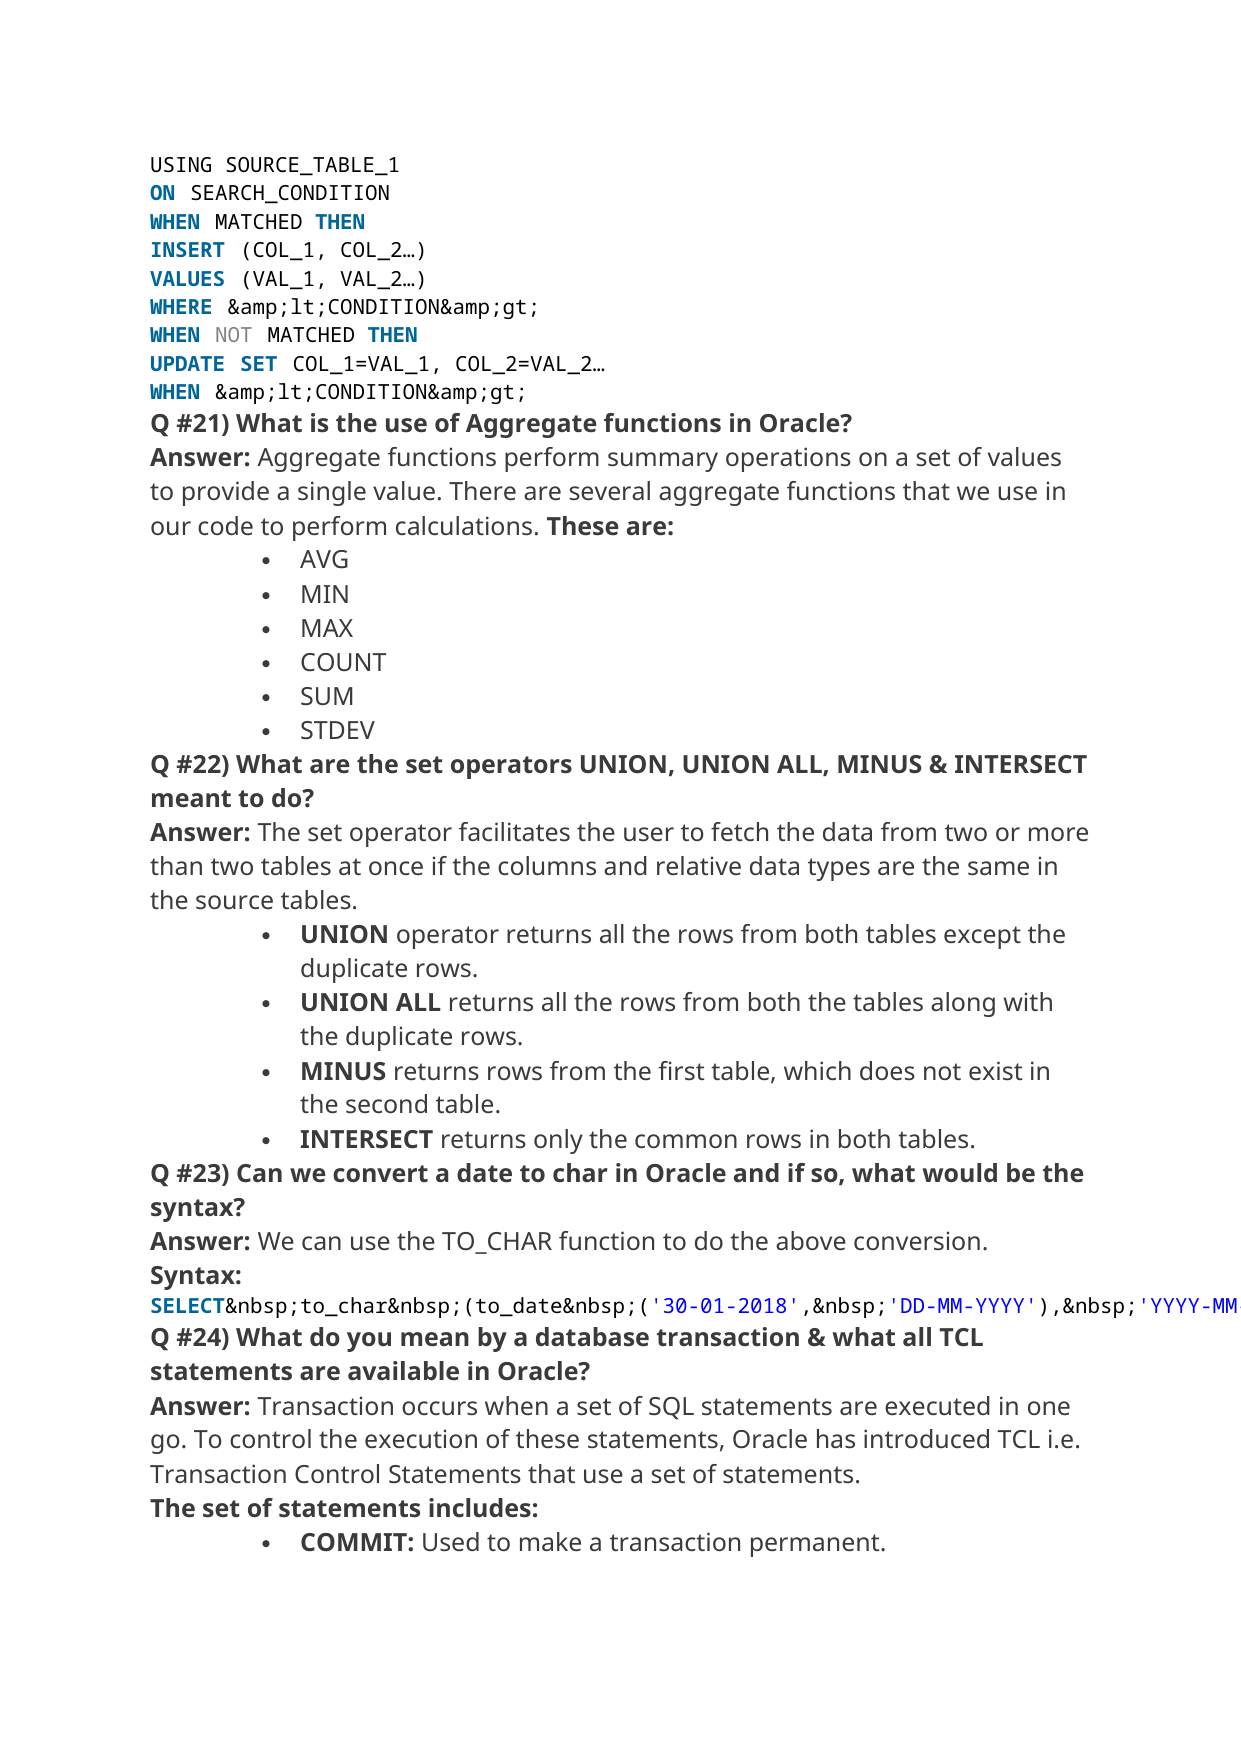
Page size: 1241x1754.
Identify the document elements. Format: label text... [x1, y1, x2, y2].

list MAX [262, 610, 1090, 644]
list COUNT [262, 644, 1090, 678]
text Syntax: [150, 1257, 1090, 1292]
text Q #22) What are the set operators UNION, UNION ALL, MINUS & INTERSECT meant to do? [150, 747, 1090, 815]
text Answer: Transaction occurs when a set of SQL statements are executed in one go. To control the execution of these statements, Oracle has introduced TCL i.e. Transaction Control Statements that use a set of statements. [150, 1388, 1090, 1490]
list STDEV [262, 712, 1090, 747]
list UNION operator returns all the rows from both tables except the duplicate rows. [262, 917, 1090, 985]
text The set of statements includes: [150, 1490, 1090, 1524]
list SUM [262, 678, 1090, 712]
text Q #23) Can we convert a date to char in Oracle and if so, what would be the syntax? [150, 1155, 1090, 1223]
list MIN [262, 576, 1090, 610]
text Q #21) What is the use of Aggregate functions in Oracle? [150, 406, 1090, 440]
list INTERSECT returns only the common rows in both tables. [262, 1121, 1090, 1155]
list UNION ALL returns all the rows from both the tables along with the duplicate rows. [262, 985, 1090, 1053]
text Answer: We can use the TO_CHAR function to do the above conversion. [150, 1223, 1090, 1257]
text Q #24) What do you mean by a database transaction & what all TCL statements are available in Oracle? [150, 1320, 1090, 1388]
list COMMIT: Used to make a transaction permanent. [262, 1524, 1090, 1558]
list AVG [262, 542, 1090, 576]
text Answer: The set operator facilitates the user to fetch the data from two or more than two tables at once if the columns and relative data types are the same in the source tables. [150, 815, 1090, 917]
text Answer: Aggregate functions perform summary operations on a set of values to provide a single value. There are several aggregate functions that we use in our code to perform calculations. These are: [150, 440, 1090, 542]
list MINUS returns rows from the first table, which does not exist in the second table. [262, 1053, 1090, 1121]
